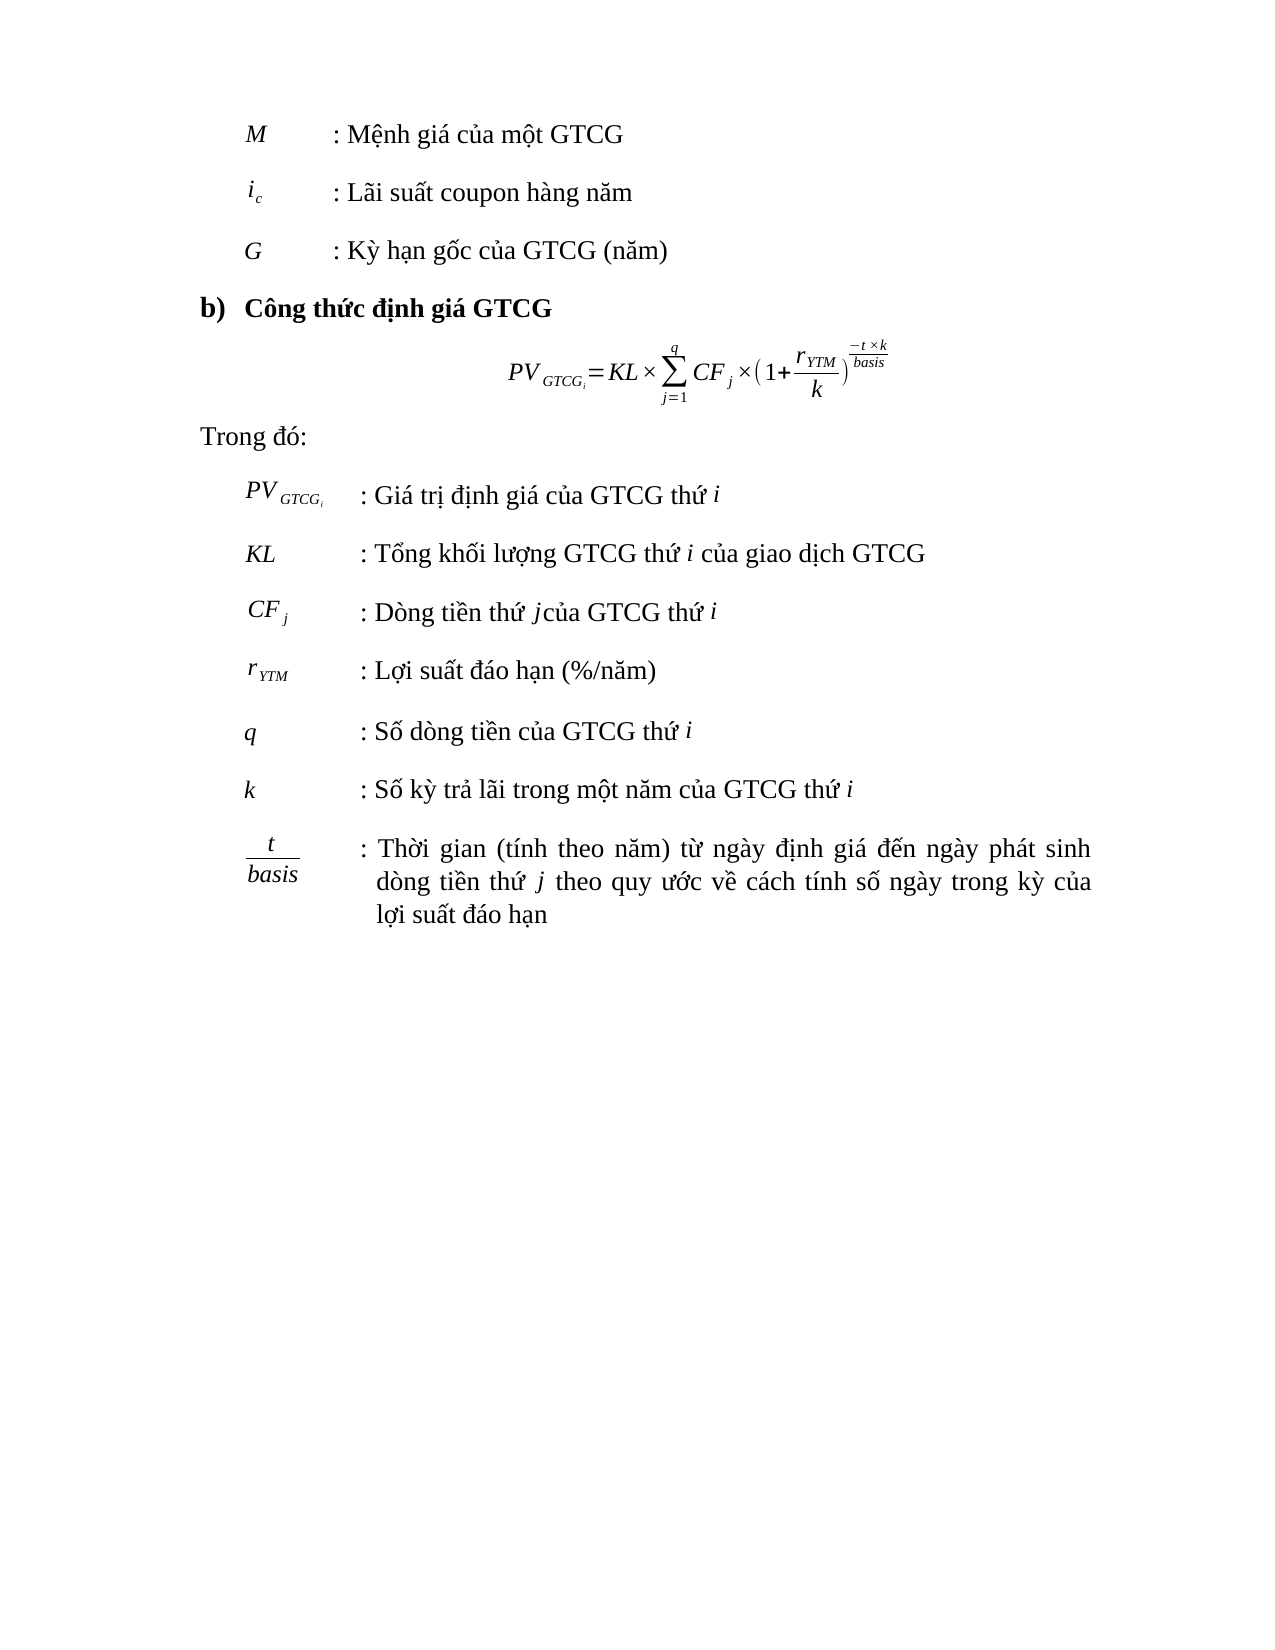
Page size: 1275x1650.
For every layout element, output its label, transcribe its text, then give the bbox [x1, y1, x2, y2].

table_cell : Lãi suất coupon hàng năm [321, 161, 1076, 220]
text Trong đó: [141, 418, 1181, 452]
table_cell : Lợi suất đáo hạn (%/năm) [349, 639, 1104, 701]
table_cell : Số dòng tiền của GTCG thứ [349, 701, 1104, 759]
table_cell [233, 161, 321, 220]
table_cell [233, 523, 349, 581]
table_cell : Mệnh giá của một GTCG [321, 103, 1076, 161]
table_cell : Kỳ hạn gốc của GTCG (năm) [321, 220, 1076, 278]
table_cell [233, 759, 349, 817]
table_cell [233, 103, 321, 161]
table_cell : Thời gian (tính theo năm) từ ngày định giá đến ngày phát sinh dòng tiền thứ theo quy ước về cách tính số ngày trong kỳ của lợi suất đáo hạn [349, 817, 1104, 942]
table_cell : Dòng tiền thứ của GTCG thứ [349, 581, 1104, 639]
list Công thức định giá GTCG [141, 291, 1181, 324]
table_cell [233, 581, 349, 639]
table_cell [233, 639, 349, 701]
table_header [233, 464, 349, 523]
table_header : Giá trị định giá của GTCG thứ [349, 464, 1104, 523]
table_cell : Số kỳ trả lãi trong một năm của GTCG thứ [349, 759, 1104, 817]
table_cell [233, 220, 321, 278]
table_cell [233, 701, 349, 759]
table_cell : Tổng khối lượng GTCG thứ của giao dịch GTCG [349, 523, 1104, 581]
table_cell [233, 817, 349, 942]
